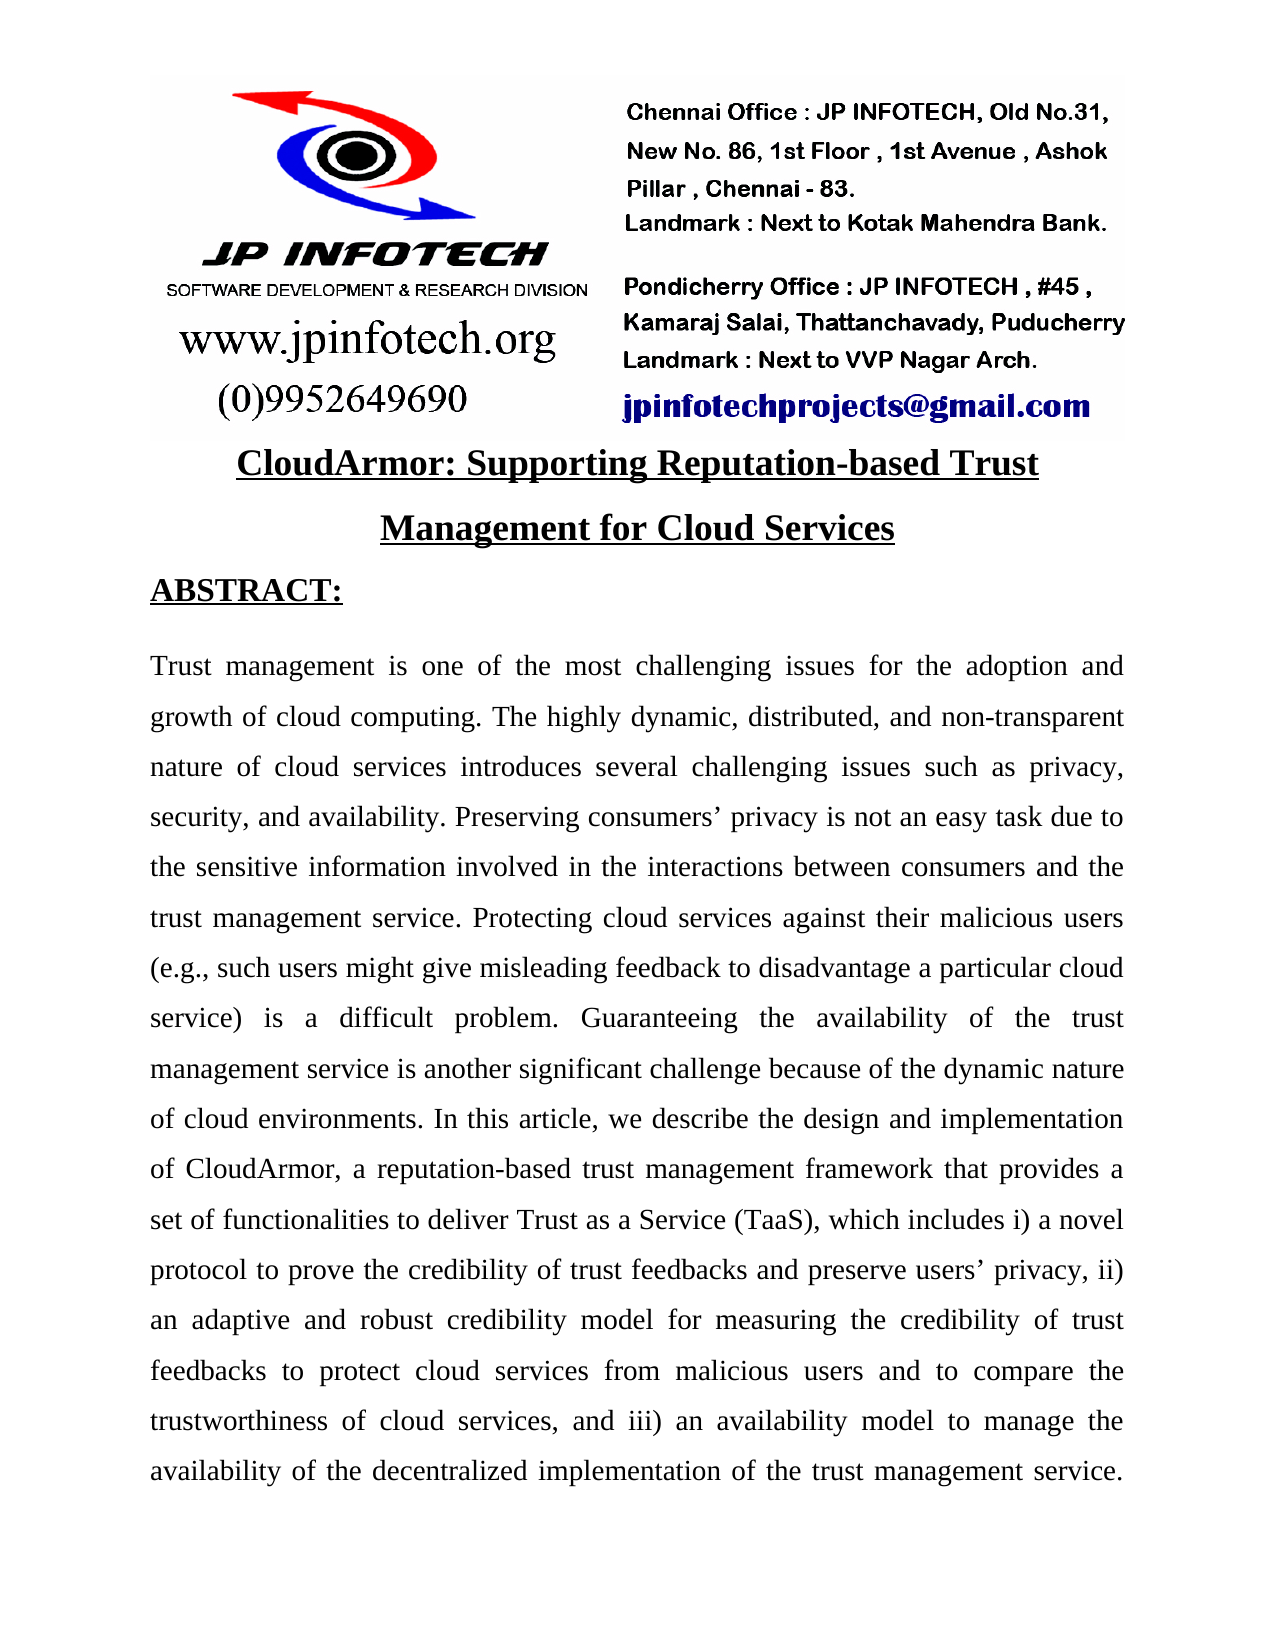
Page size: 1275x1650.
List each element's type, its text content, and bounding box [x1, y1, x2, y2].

text ABSTRACT: [150, 570, 1125, 608]
text CloudArmor: Supporting Reputation-based Trust Management for Cloud Services [150, 441, 1125, 548]
picture [150, 75, 1125, 441]
